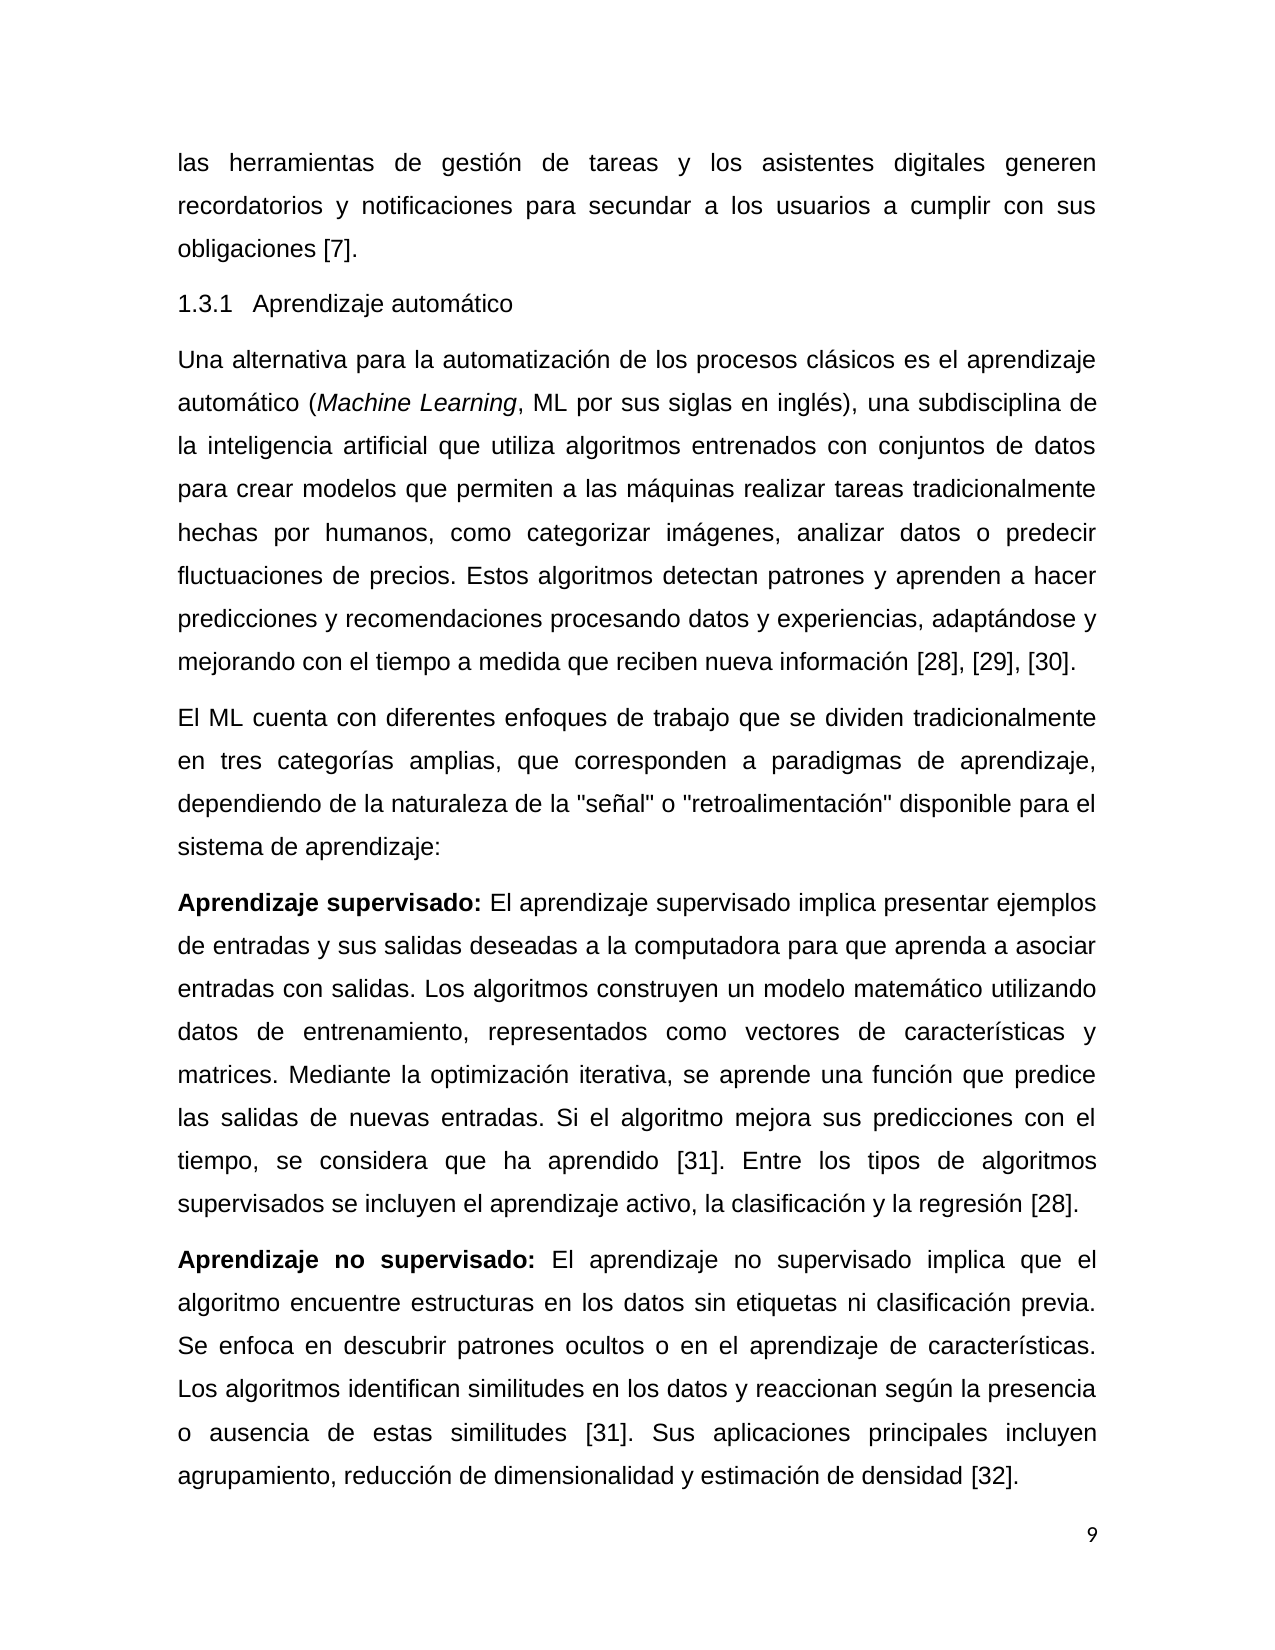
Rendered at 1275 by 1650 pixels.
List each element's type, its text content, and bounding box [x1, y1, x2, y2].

text Una alternativa para la automatización de los procesos clásicos es el aprendizaje automático (Machine Learning, ML por sus siglas en inglés), una subdisciplina de la inteligencia artificial que utiliza algoritmos entrenados con conjuntos de datos para crear modelos que permiten a las máquinas realizar tareas tradicionalmente hechas por humanos, como categorizar imágenes, analizar datos o predecir fluctuaciones de precios. Estos algoritmos detectan patrones y aprenden a hacer predicciones y recomendaciones procesando datos y experiencias, adaptándose y mejorando con el tiempo a medida que reciben nueva información [28], [29], [30]. [177, 345, 1098, 676]
text Aprendizaje supervisado: El aprendizaje supervisado implica presentar ejemplos de entradas y sus salidas deseadas a la computadora para que aprenda a asociar entradas con salidas. Los algoritmos construyen un modelo matemático utilizando datos de entrenamiento, representados como vectores de características y matrices. Mediante la optimización iterativa, se aprende una función que predice las salidas de nuevas entradas. Si el algoritmo mejora sus predicciones con el tiempo, se considera que ha aprendido [31]. Entre los tipos de algoritmos supervisados se incluyen el aprendizaje activo, la clasificación y la regresión [28]. [177, 888, 1098, 1218]
text El ML cuenta con diferentes enfoques de trabajo que se dividen tradicionalmente en tres categorías amplias, que corresponden a paradigmas de aprendizaje, dependiendo de la naturaleza de la "señal" o "retroalimentación" disponible para el sistema de aprendizaje: [177, 703, 1098, 861]
subtitle Aprendizaje automático [177, 289, 1098, 318]
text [177, 148, 1098, 263]
text Aprendizaje no supervisado: El aprendizaje no supervisado implica que el algoritmo encuentre estructuras en los datos sin etiquetas ni clasificación previa. Se enfoca en descubrir patrones ocultos o en el aprendizaje de características. Los algoritmos identifican similitudes en los datos y reaccionan según la presencia o ausencia de estas similitudes [31]. Sus aplicaciones principales incluyen agrupamiento, reducción de dimensionalidad y estimación de densidad [32]. [177, 1245, 1098, 1489]
